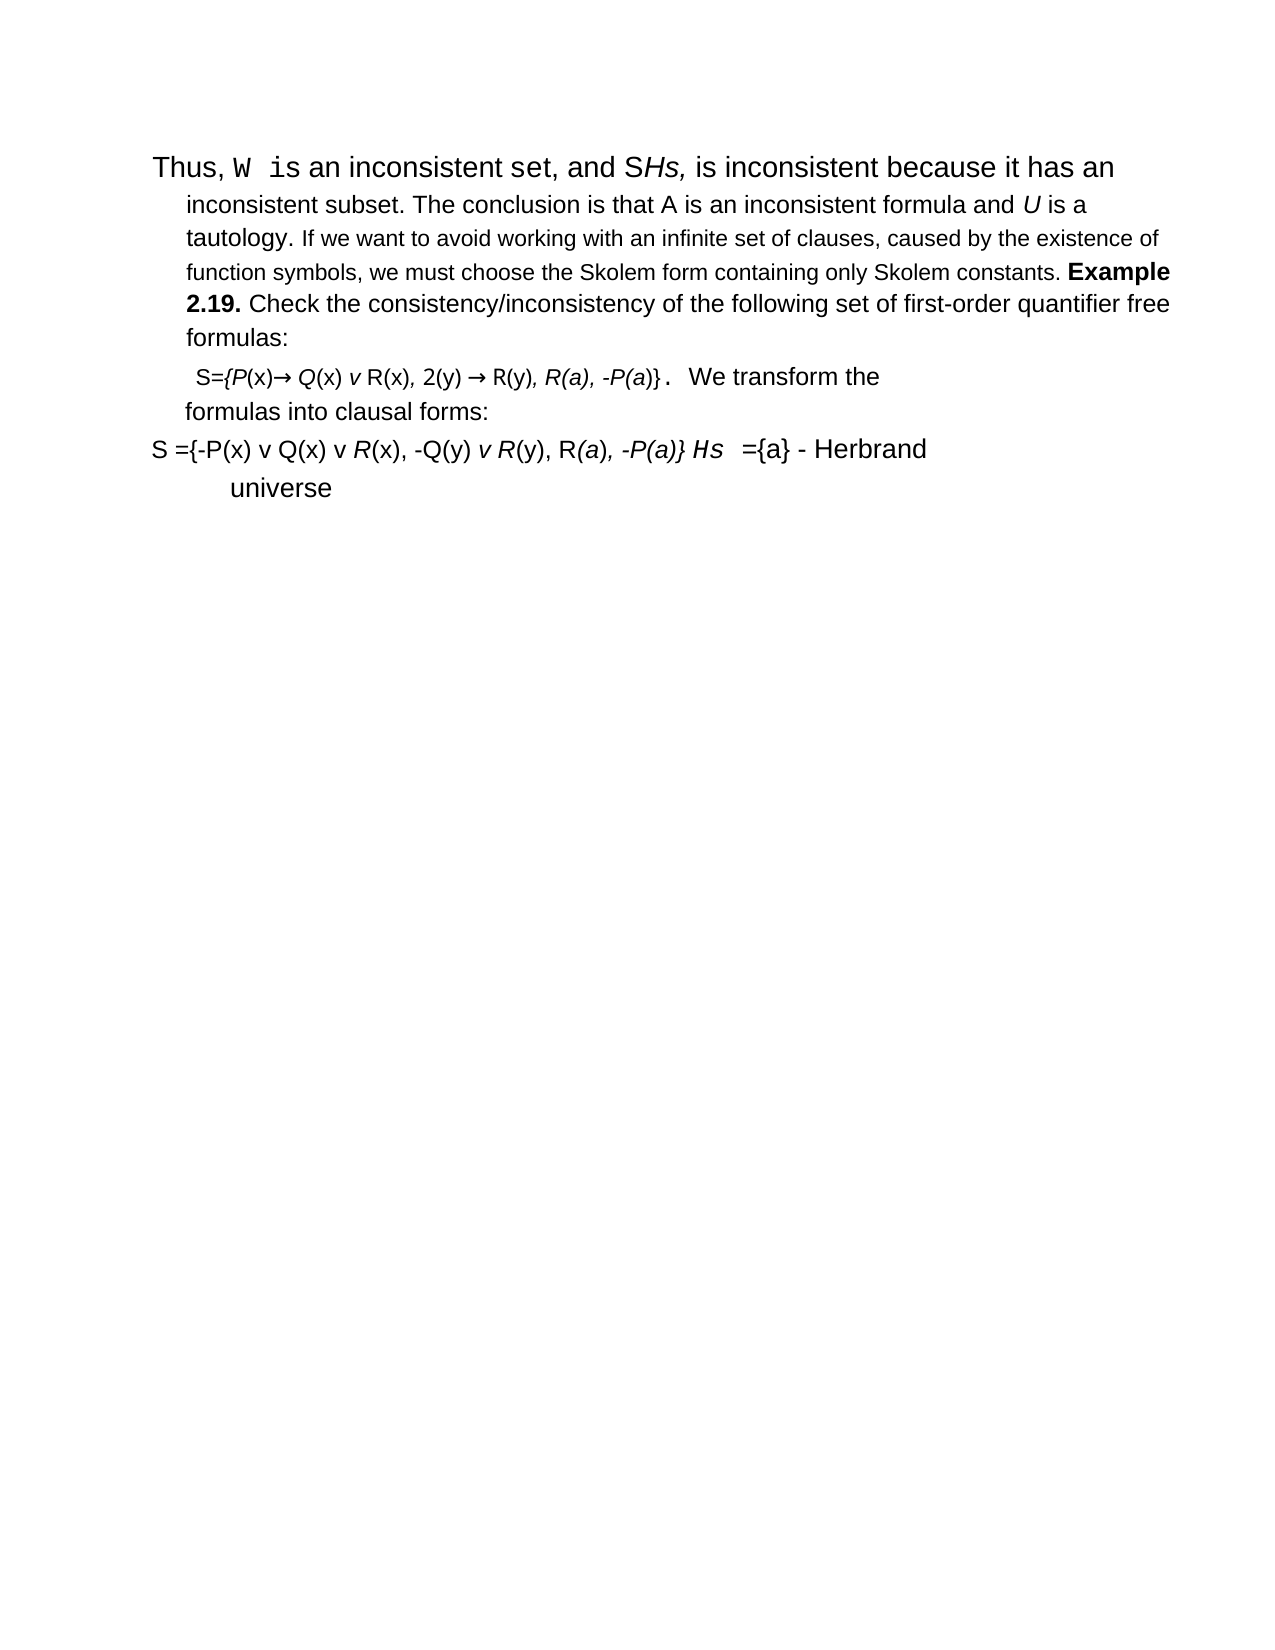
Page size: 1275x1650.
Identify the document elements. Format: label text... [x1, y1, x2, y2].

text Thus, W is an inconsistent set, and SHs, is inconsistent because it has an inconsistent subset. The conclusion is that A is an inconsistent formula and U is a tautology. If we want to avoid working with an infinite set of clauses, caused by the existence of function symbols, we must choose the Skolem form containing only Skolem constants. Example 2.19. Check the consistency/inconsistency of the following set of first-order quantifier free formulas: [152, 150, 1186, 351]
text S={P(x)→ Q(x) v R(x), 2(y) → R(y), R(a), -P(a)}. We transform the formulas into clausal forms: [185, 361, 959, 425]
text S ={-P(x) v Q(x) v R(x), -Q(y) v R(y), R(a), -P(a)} Hs ={a} - Herbrand universe [151, 433, 963, 503]
